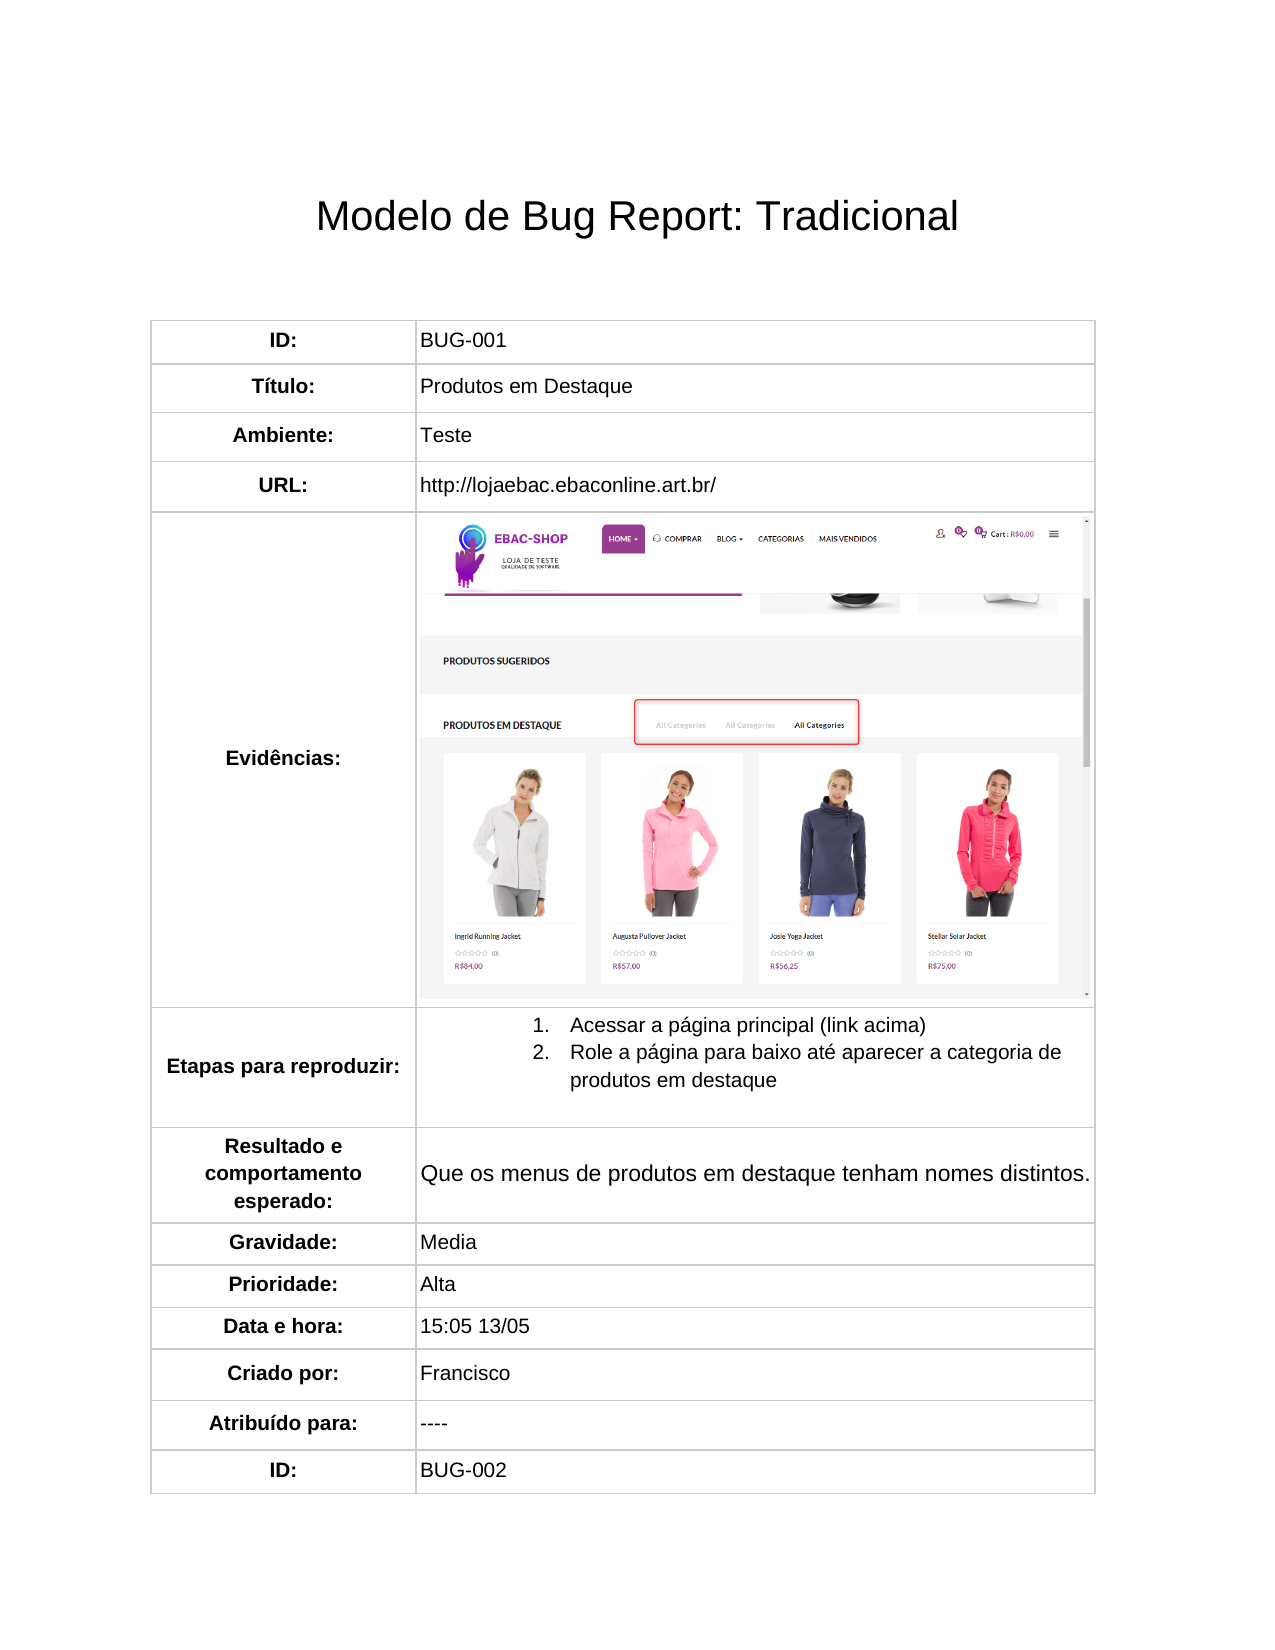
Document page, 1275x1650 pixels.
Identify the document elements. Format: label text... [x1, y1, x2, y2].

table_cell Resultado e comportamento esperado: [152, 1128, 415, 1222]
table_cell Criado por: [152, 1350, 415, 1400]
table_cell Teste [417, 413, 1094, 461]
table_cell Data e hora: [152, 1308, 415, 1348]
table_cell BUG-002 [417, 1451, 1094, 1492]
table_cell [417, 513, 1094, 1007]
picture [419, 516, 1091, 999]
table_cell Ambiente: [152, 413, 415, 461]
table_cell Gravidade: [152, 1224, 415, 1264]
table_cell ID: [152, 1451, 415, 1492]
table_cell Prioridade: [152, 1266, 415, 1306]
table_cell 15:05 13/05 [417, 1308, 1094, 1348]
table_cell http://lojaebac.ebaconline.art.br/ [417, 462, 1094, 511]
table_header BUG-001 [417, 321, 1094, 363]
table_cell Francisco [417, 1350, 1094, 1400]
table_cell Acessar a página principal (link acima) Role a página para baixo até aparecer a categoria de produtos em destaque [417, 1008, 1094, 1127]
table_cell ---- [417, 1401, 1094, 1449]
table_cell Produtos em Destaque [417, 365, 1094, 412]
subtitle Modelo de Bug Report: Tradicional [150, 192, 1125, 239]
table_cell Etapas para reproduzir: [152, 1008, 415, 1127]
table_cell Atribuído para: [152, 1401, 415, 1449]
table_cell Media [417, 1224, 1094, 1264]
table_cell Título: [152, 365, 415, 412]
table_cell Evidências: [152, 513, 415, 1007]
table_cell Que os menus de produtos em destaque tenham nomes distintos. [417, 1128, 1094, 1222]
table_cell Alta [417, 1266, 1094, 1306]
table_header ID: [152, 321, 415, 363]
table_cell URL: [152, 462, 415, 511]
